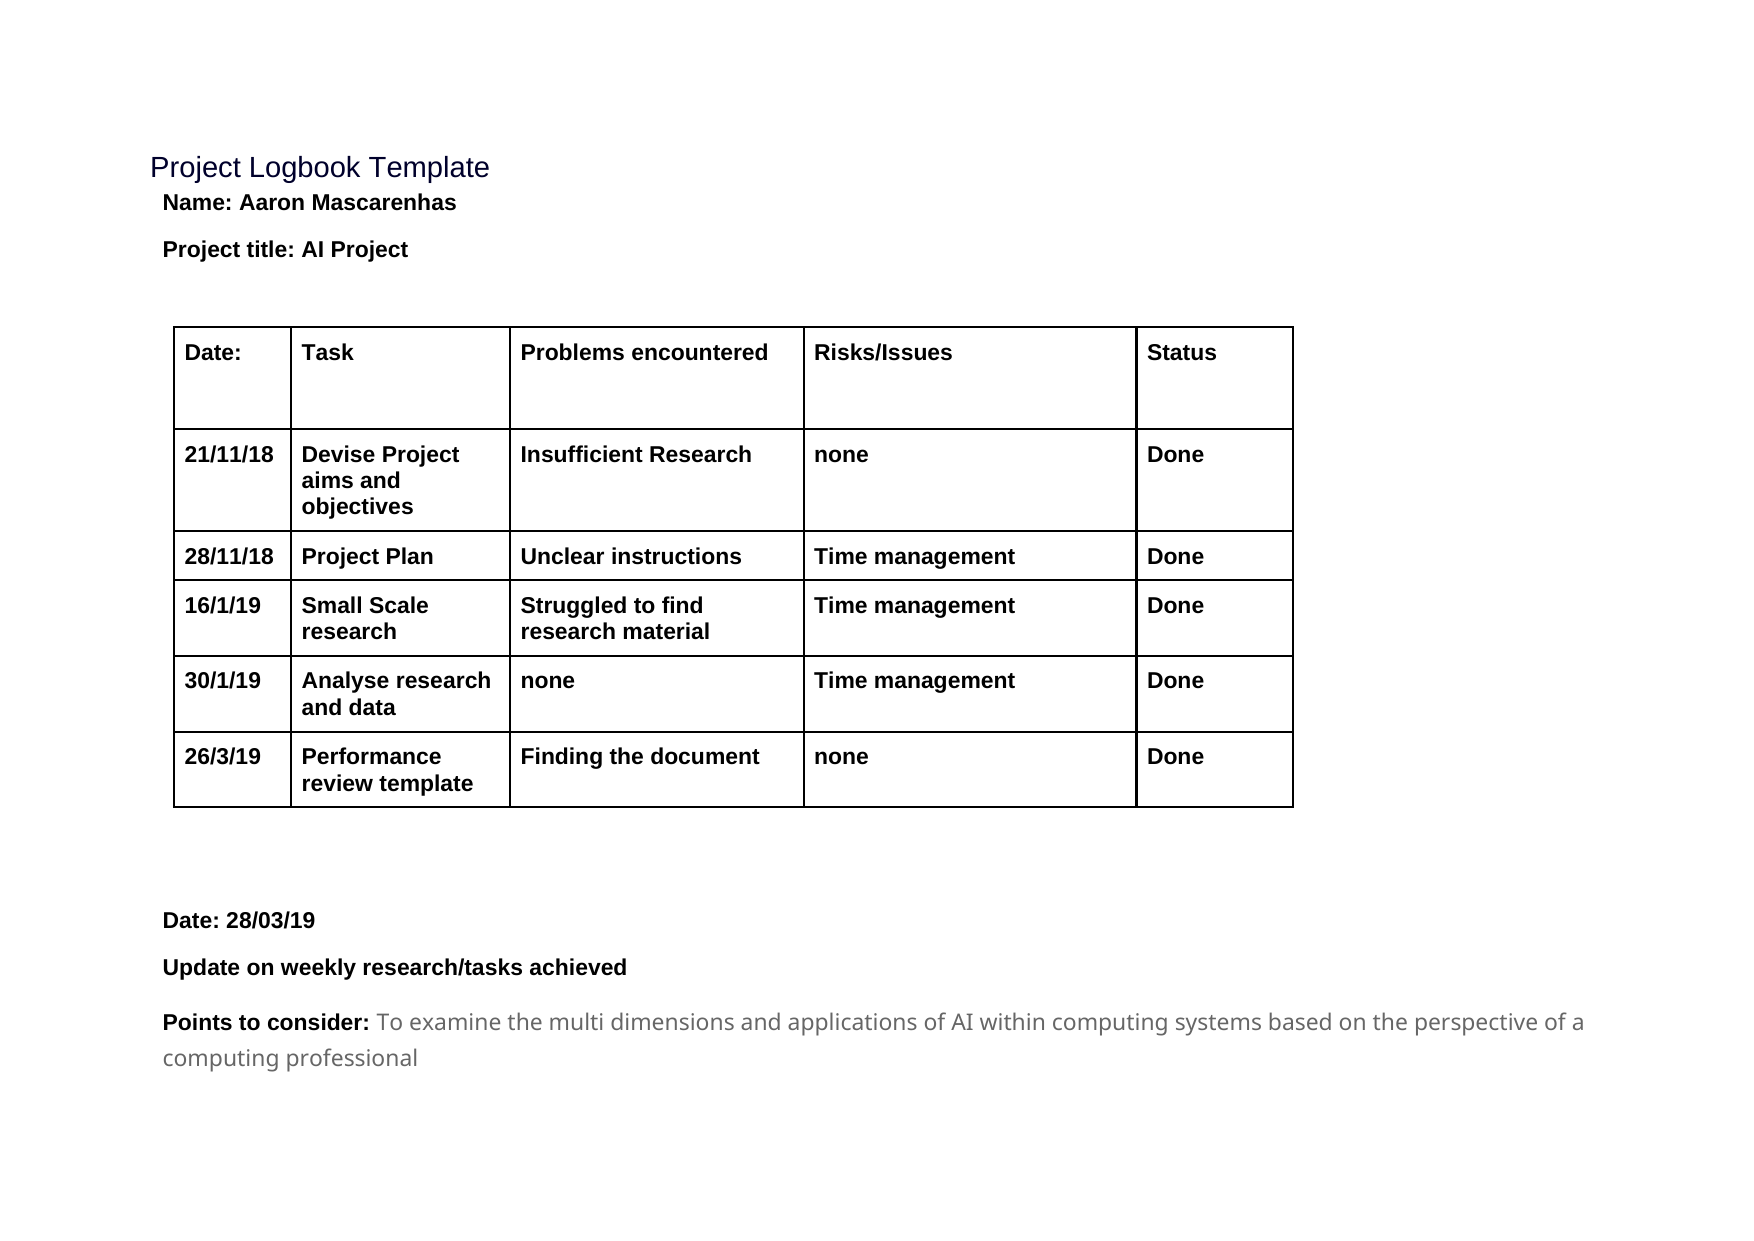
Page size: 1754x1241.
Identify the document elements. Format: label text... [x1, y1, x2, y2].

table_cell 30/1/19 [175, 657, 290, 731]
table_cell Time management [805, 581, 1135, 655]
table_cell Done [1138, 532, 1292, 579]
table_header Task [292, 328, 509, 428]
table_cell Done [1138, 581, 1292, 655]
text Points to consider: To examine the multi dimensions and applications of AI within computing systems based on the perspective of a computing professional [162, 1006, 1604, 1073]
table_cell Done [1138, 733, 1292, 806]
table_cell Struggled to find research material [511, 581, 803, 655]
table_header Problems encountered [511, 328, 803, 428]
table_cell 16/1/19 [175, 581, 290, 655]
text Update on weekly research/tasks achieved [162, 954, 1604, 980]
text Project title: AI Project [162, 236, 1604, 262]
table_cell Insufficient Research [511, 430, 803, 530]
table_cell Small Scale research [292, 581, 509, 655]
text Project Logbook Template [150, 150, 1604, 183]
table_cell none [805, 430, 1135, 530]
table_cell Performance review template [292, 733, 509, 806]
table_cell 21/11/18 [175, 430, 290, 530]
table_header Status [1138, 328, 1292, 428]
table_cell Finding the document [511, 733, 803, 806]
text Date: 28/03/19 [162, 907, 1604, 933]
table_cell Time management [805, 657, 1135, 731]
table_cell none [805, 733, 1135, 806]
table_cell Done [1138, 657, 1292, 731]
table_cell Devise Project aims and objectives [292, 430, 509, 530]
text Name: Aaron Mascarenhas [162, 188, 1604, 215]
table_cell none [511, 657, 803, 731]
table_header Risks/Issues [805, 328, 1135, 428]
table_cell Analyse research and data [292, 657, 509, 731]
table_cell Done [1138, 430, 1292, 530]
table_cell Project Plan [292, 532, 509, 579]
table_header Date: [175, 328, 290, 428]
table_cell Unclear instructions [511, 532, 803, 579]
table_cell 26/3/19 [175, 733, 290, 806]
table_cell 28/11/18 [175, 532, 290, 579]
table_cell Time management [805, 532, 1135, 579]
